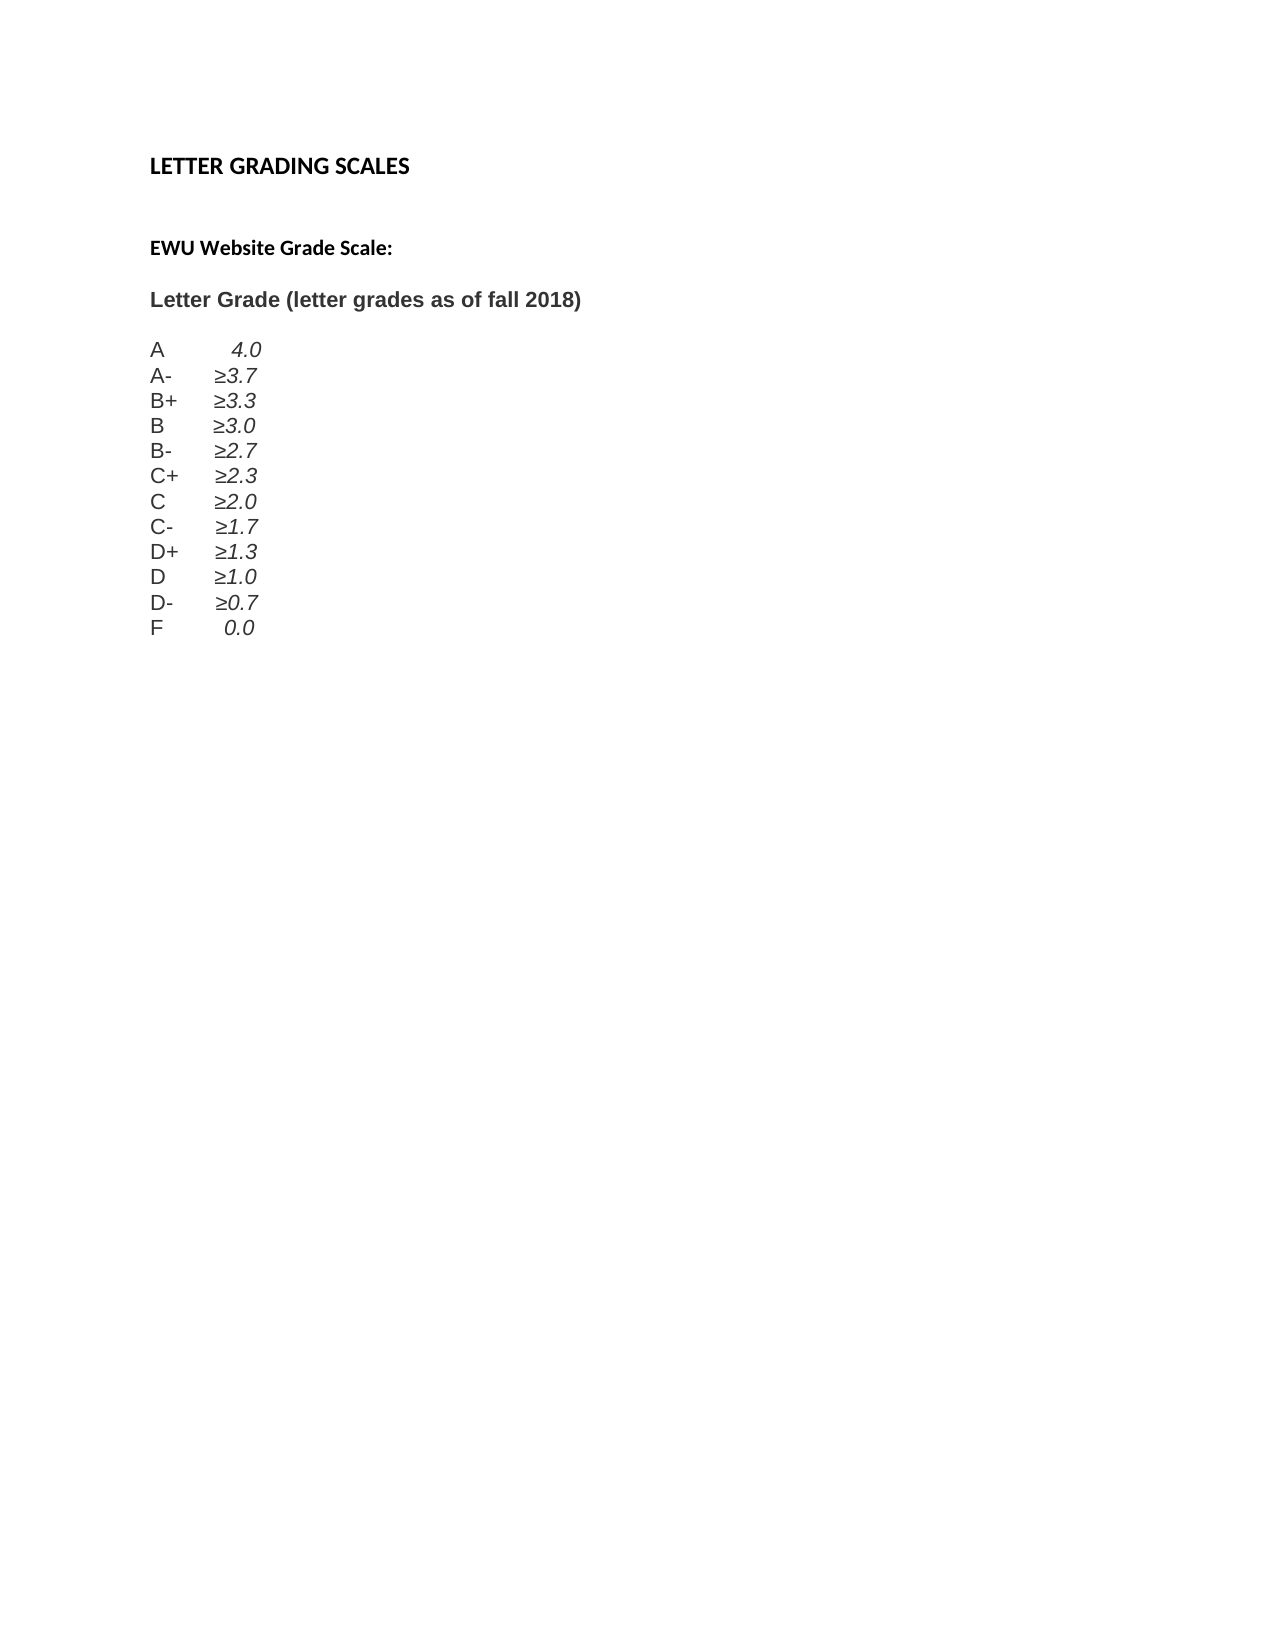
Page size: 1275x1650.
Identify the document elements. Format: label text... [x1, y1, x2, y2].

text LETTER GRADING SCALES [150, 150, 1125, 181]
text A 4.0 A- ≥3.7 B+ ≥3.3 B ≥3.0 B- ≥2.7 C+ ≥2.3 C ≥2.0 C- ≥1.7 D+ ≥1.3 D ≥1.0 D- ≥0.7 F 0.0 [150, 337, 1125, 640]
text EWU Website Grade Scale: [150, 234, 1125, 261]
text Letter Grade (letter grades as of fall 2018) [150, 287, 1125, 312]
